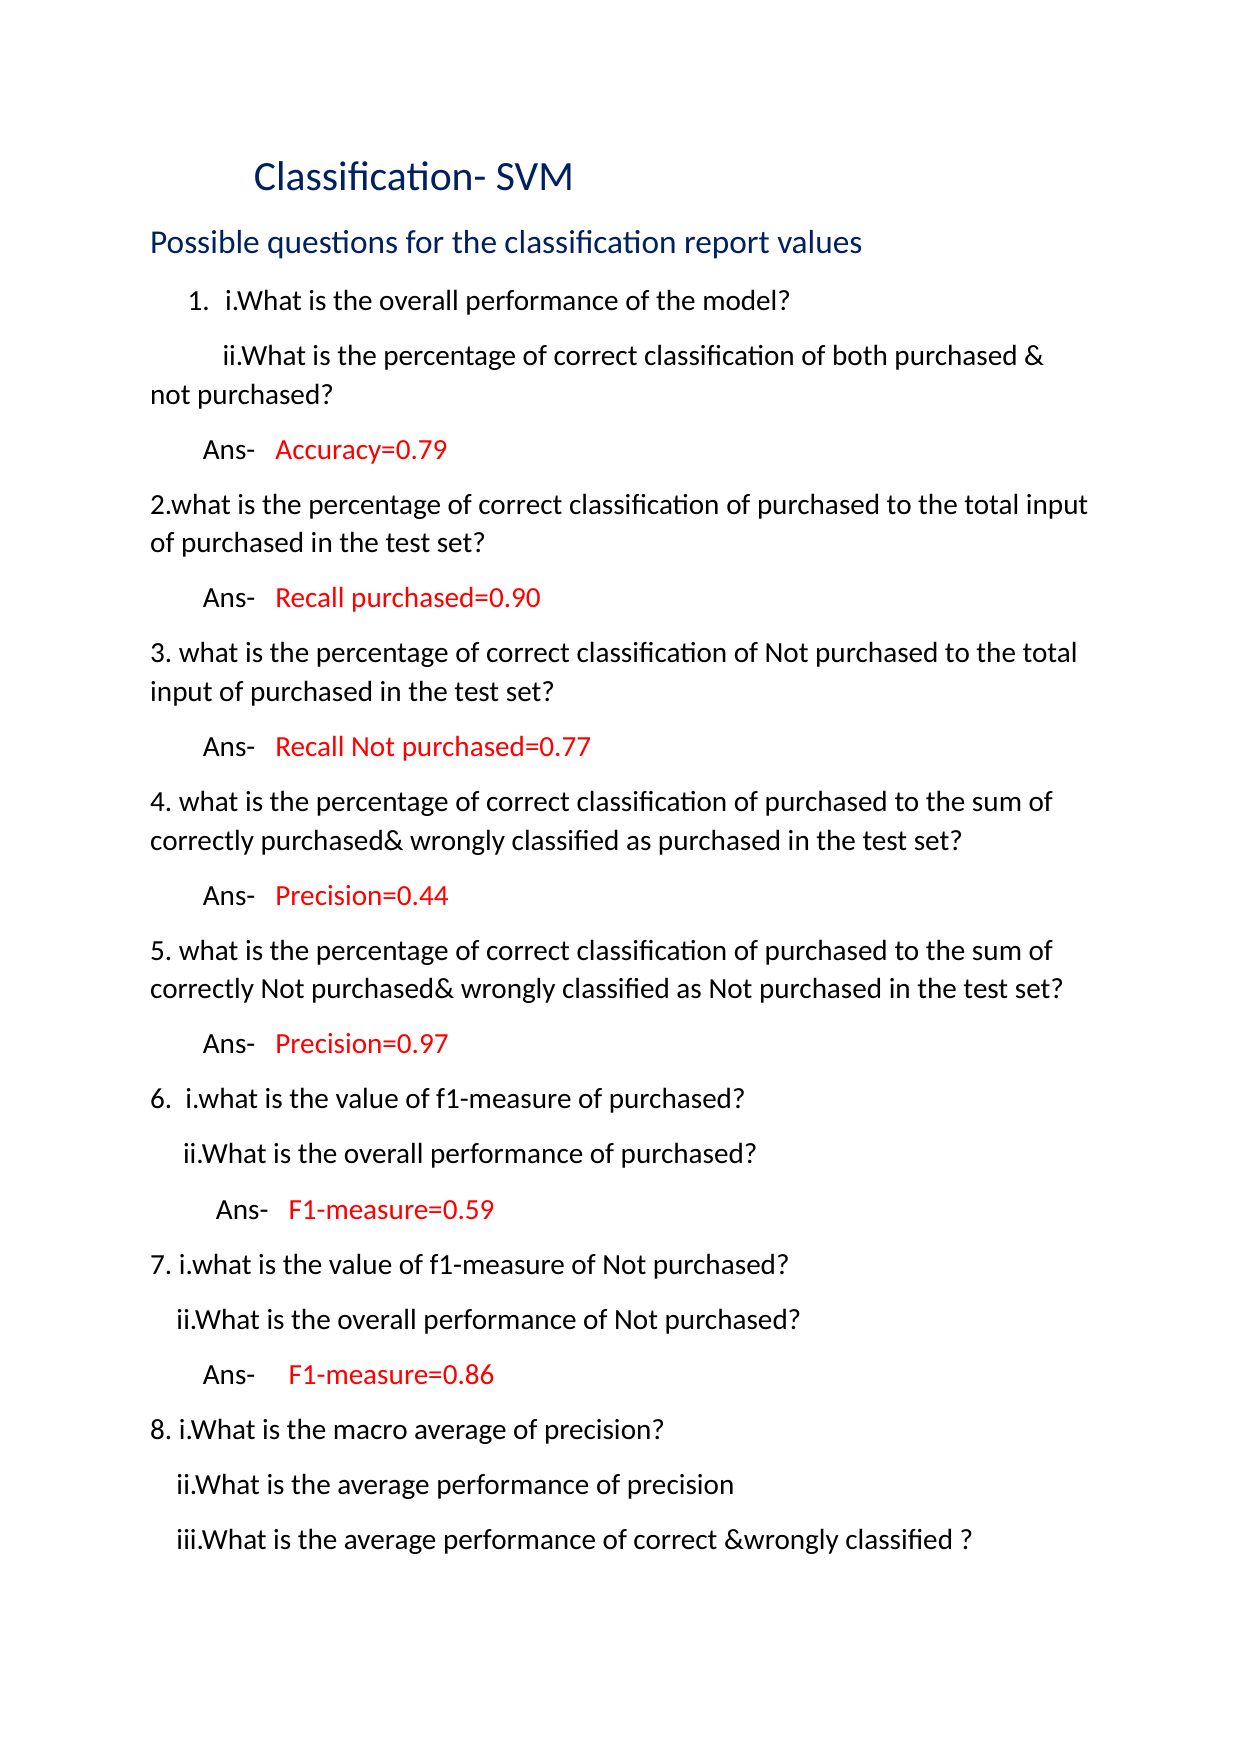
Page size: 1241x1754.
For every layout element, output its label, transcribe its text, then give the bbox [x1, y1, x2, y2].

text ii.What is the percentage of correct classification of both purchased & not purchased? [150, 337, 1090, 411]
text Ans- Accuracy=0.79 [150, 431, 1090, 466]
text 3. what is the percentage of correct classification of Not purchased to the total input of purchased in the test set? [150, 634, 1090, 709]
text 8. i.What is the macro average of precision? [150, 1411, 1090, 1447]
text 5. what is the percentage of correct classification of purchased to the sum of correctly Not purchased& wrongly classified as Not purchased in the test set? [150, 932, 1090, 1006]
text Ans- F1-measure=0.59 [150, 1191, 1090, 1226]
text 2.what is the percentage of correct classification of purchased to the total input of purchased in the test set? [150, 486, 1090, 560]
text Classification- SVM [150, 150, 1090, 201]
text Ans- Recall purchased=0.90 [150, 579, 1090, 615]
text iii.What is the average performance of correct &wrongly classified ? [150, 1521, 1090, 1557]
text Possible questions for the classification report values [150, 222, 1090, 262]
text 7. i.what is the value of f1-measure of Not purchased? [150, 1246, 1090, 1281]
list i.What is the overall performance of the model? [187, 282, 1090, 318]
text Ans- Precision=0.44 [150, 877, 1090, 912]
text ii.What is the overall performance of Not purchased? [150, 1301, 1090, 1337]
text ii.What is the overall performance of purchased? [150, 1136, 1090, 1171]
text ii.What is the average performance of precision [150, 1466, 1090, 1502]
text Ans- F1-measure=0.86 [150, 1356, 1090, 1392]
text Ans- Precision=0.97 [150, 1025, 1090, 1061]
text Ans- Recall Not purchased=0.77 [150, 728, 1090, 764]
text 4. what is the percentage of correct classification of purchased to the sum of correctly purchased& wrongly classified as purchased in the test set? [150, 783, 1090, 857]
text 6. i.what is the value of f1-measure of purchased? [150, 1081, 1090, 1116]
